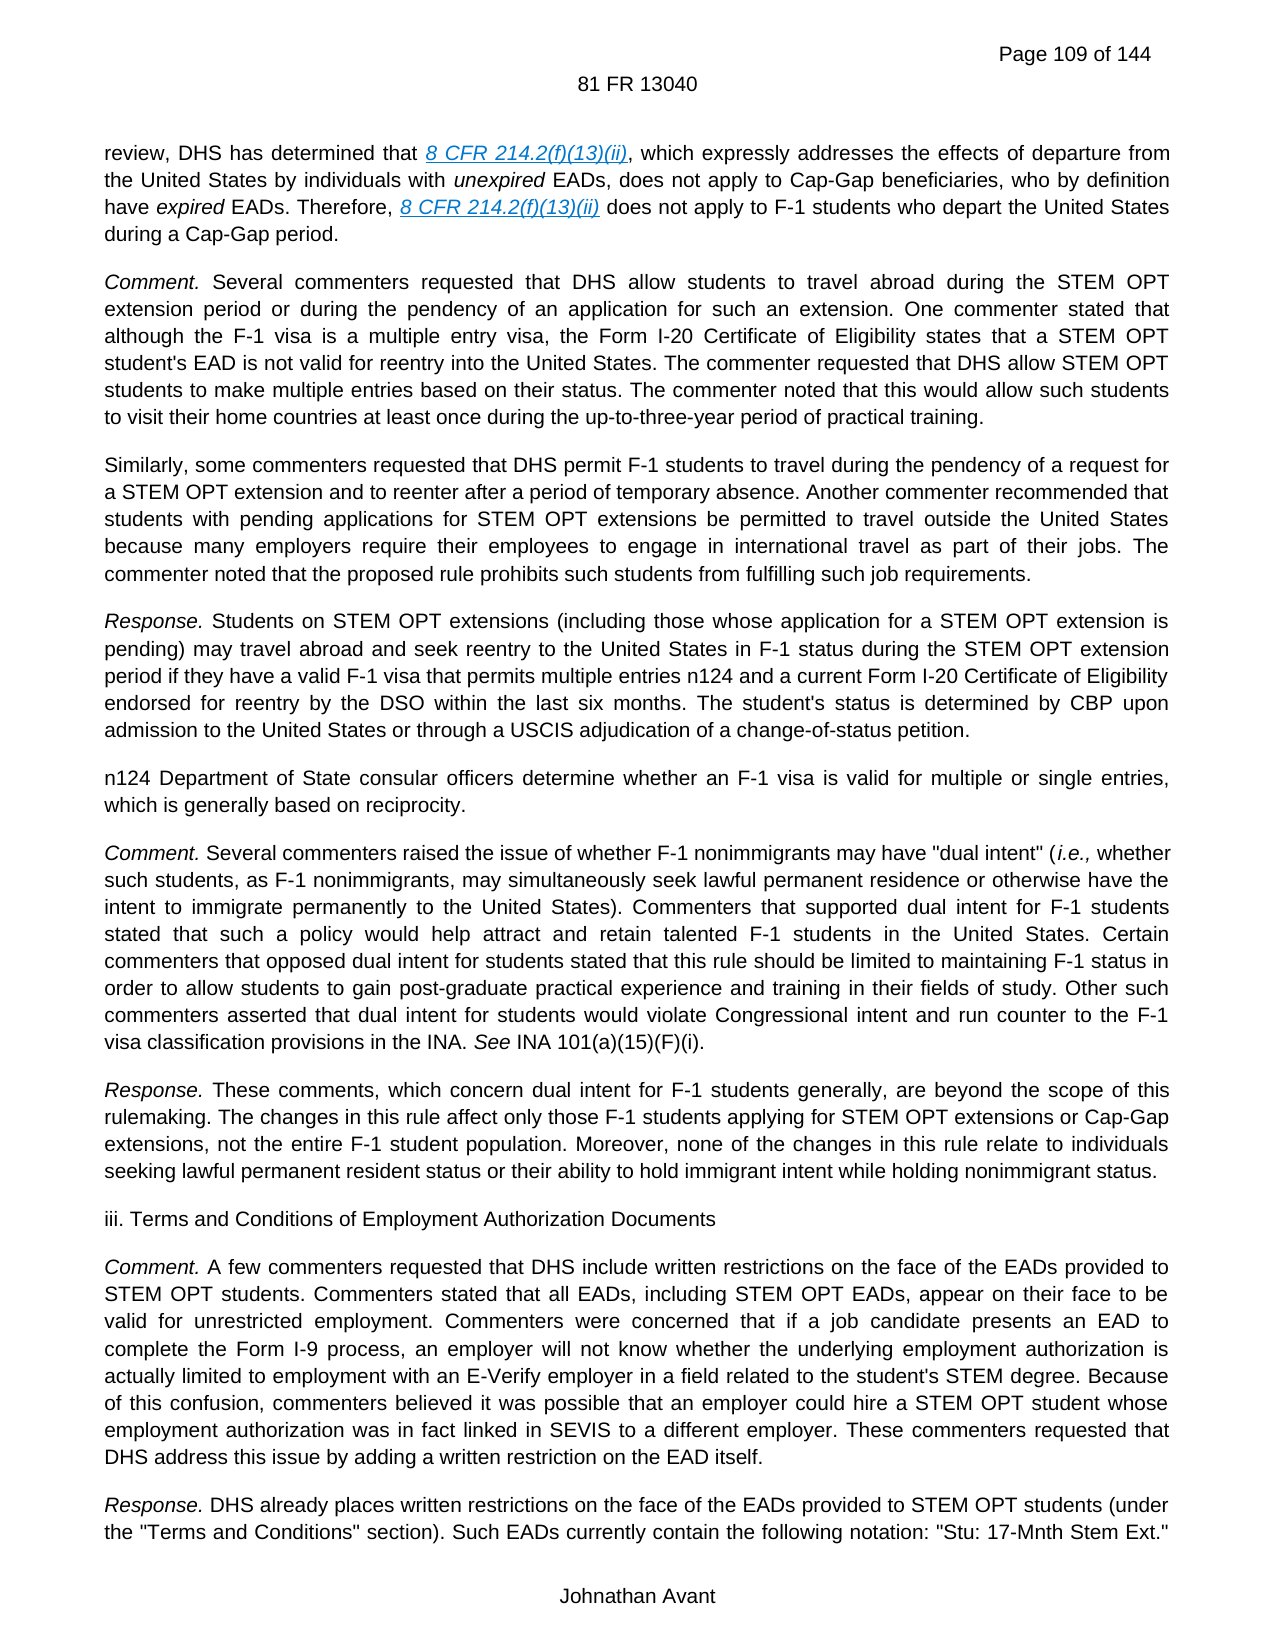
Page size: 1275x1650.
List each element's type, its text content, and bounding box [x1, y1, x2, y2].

text Response. Students on STEM OPT extensions (including those whose application for a STEM OPT extension is pending) may travel abroad and seek reentry to the United States in F-1 status during the STEM OPT extension period if they have a valid F-1 visa that permits multiple entries n124 and a current Form I-20 Certificate of Eligibility endorsed for reentry by the DSO within the last six months. The student's status is determined by CBP upon admission to the United States or through a USCIS adjudication of a change-of-status petition. [104, 606, 1171, 742]
text Response. These comments, which concern dual intent for F-1 students generally, are beyond the scope of this rulemaking. The changes in this rule affect only those F-1 students applying for STEM OPT extensions or Cap-Gap extensions, not the entire F-1 student population. Moreover, none of the changes in this rule relate to individuals seeking lawful permanent resident status or their ability to hold immigrant intent while holding nonimmigrant status. [104, 1075, 1171, 1183]
text n124 Department of State consular officers determine whether an F-1 visa is valid for multiple or single entries, which is generally based on reciprocity. [104, 762, 1171, 817]
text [104, 1489, 1171, 1544]
text Comment. Several commenters requested that DHS allow students to travel abroad during the STEM OPT extension period or during the pendency of an application for such an extension. One commenter stated that although the F-1 visa is a multiple entry visa, the Form I-20 Certificate of Eligibility states that a STEM OPT student's EAD is not valid for reentry into the United States. The commenter requested that DHS allow STEM OPT students to make multiple entries based on their status. The commenter noted that this would allow such students to visit their home countries at least once during the up-to-three-year period of practical training. [104, 267, 1171, 429]
text iii. Terms and Conditions of Employment Authorization Documents [104, 1204, 1171, 1231]
text Comment. Several commenters raised the issue of whether F-1 nonimmigrants may have "dual intent" (i.e., whether such students, as F-1 nonimmigrants, may simultaneously seek lawful permanent residence or otherwise have the intent to immigrate permanently to the United States). Commenters that supported dual intent for F-1 students stated that such a policy would help attract and retain talented F-1 students in the United States. Certain commenters that opposed dual intent for students stated that this rule should be limited to maintaining F-1 status in order to allow students to gain post-graduate practical experience and training in their fields of study. Other such commenters asserted that dual intent for students would violate Congressional intent and run counter to the F-1 visa classification provisions in the INA. See INA 101(a)(15)(F)(i). [104, 837, 1171, 1054]
text Similarly, some commenters requested that DHS permit F-1 students to travel during the pendency of a request for a STEM OPT extension and to reenter after a period of temporary absence. Another commenter recommended that students with pending applications for STEM OPT extensions be permitted to travel outside the United States because many employers require their employees to engage in international travel as part of their jobs. The commenter noted that the proposed rule prohibits such students from fulfilling such job requirements. [104, 450, 1171, 585]
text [104, 137, 1171, 246]
text Comment. A few commenters requested that DHS include written restrictions on the face of the EADs provided to STEM OPT students. Commenters stated that all EADs, including STEM OPT EADs, appear on their face to be valid for unrestricted employment. Commenters were concerned that if a job candidate presents an EAD to complete the Form I-9 process, an employer will not know whether the underlying employment authorization is actually limited to employment with an E-Verify employer in a field related to the student's STEM degree. Because of this confusion, commenters believed it was possible that an employer could hire a STEM OPT student whose employment authorization was in fact linked in SEVIS to a different employer. These commenters requested that DHS address this issue by adding a written restriction on the EAD itself. [104, 1252, 1171, 1469]
